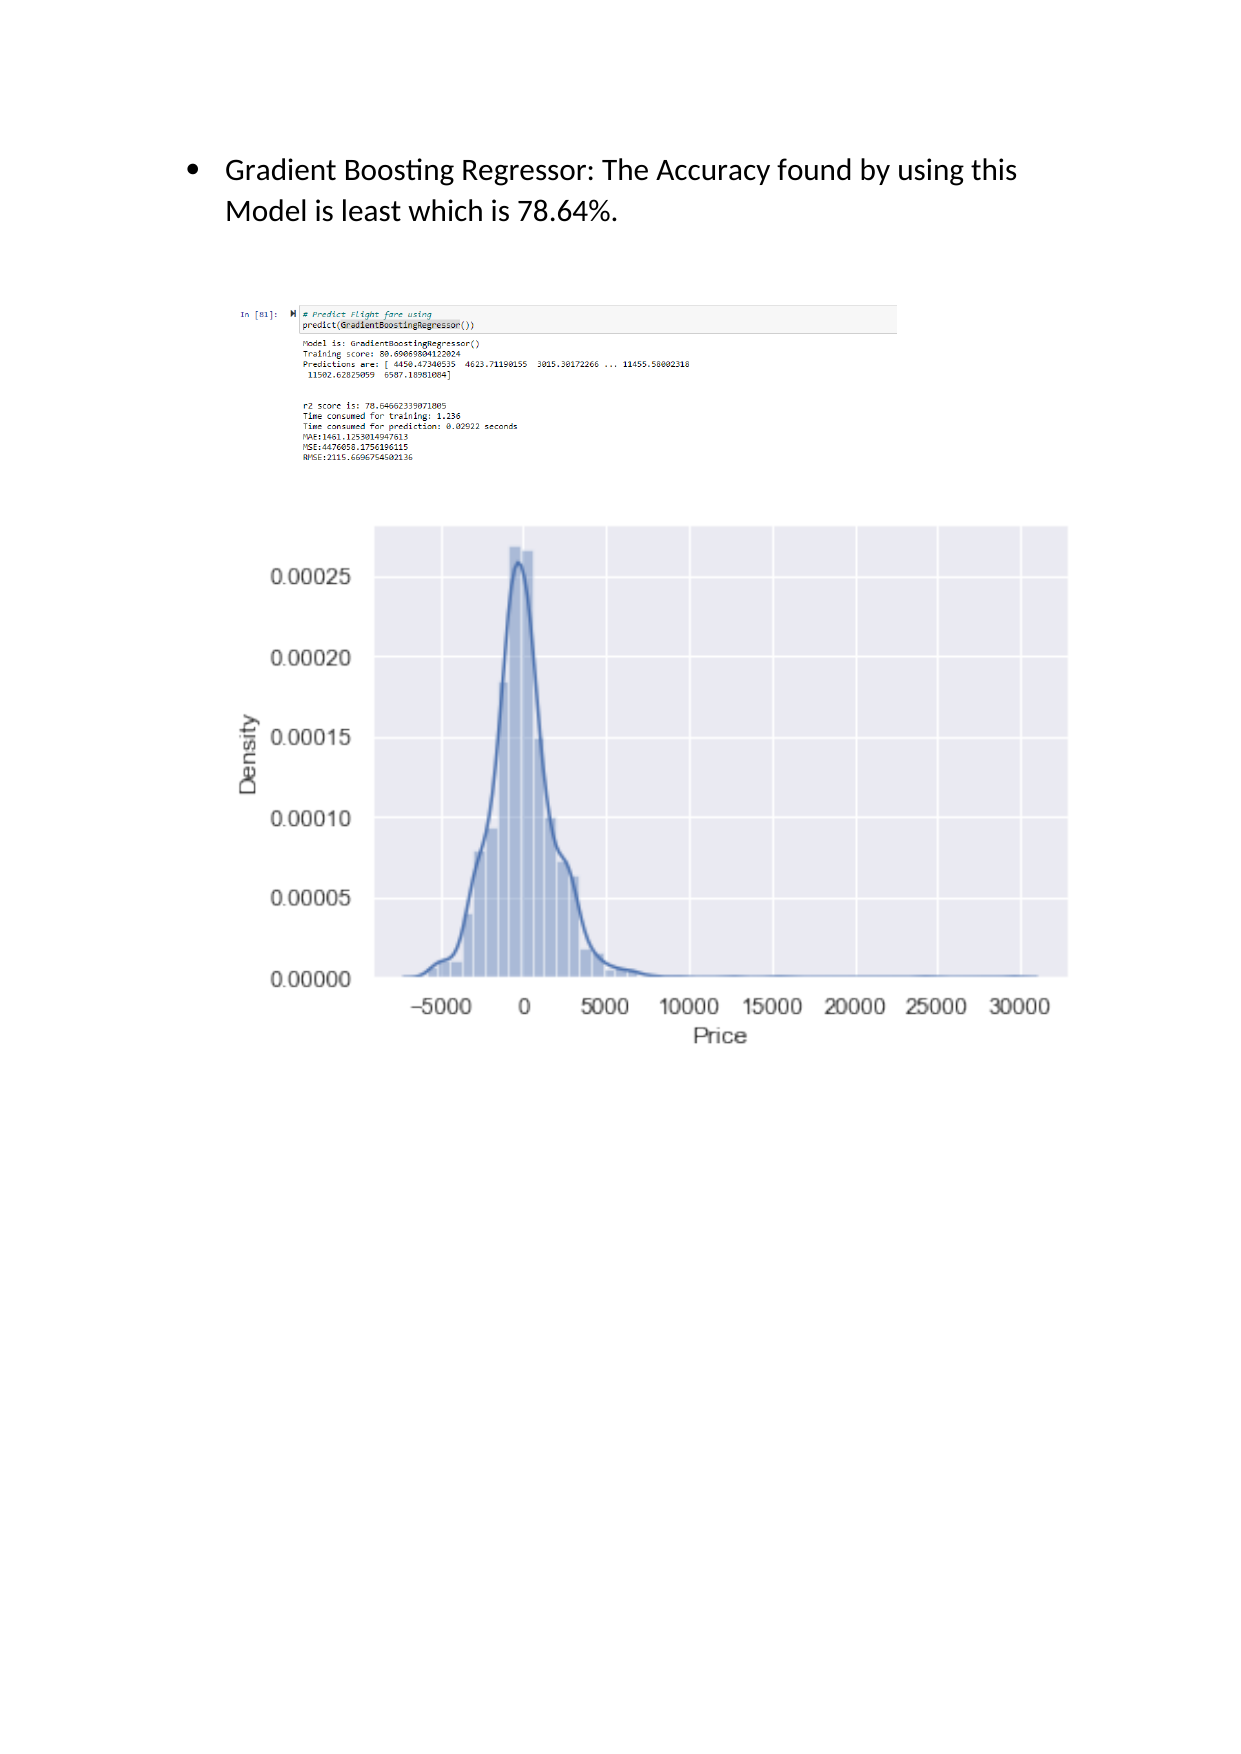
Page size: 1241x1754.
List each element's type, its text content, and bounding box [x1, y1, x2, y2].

list Gradient Boosting Regressor: The Accuracy found by using this Model is least which is 78.64%. [187, 150, 1090, 229]
picture [225, 511, 1083, 1063]
picture [225, 303, 897, 468]
